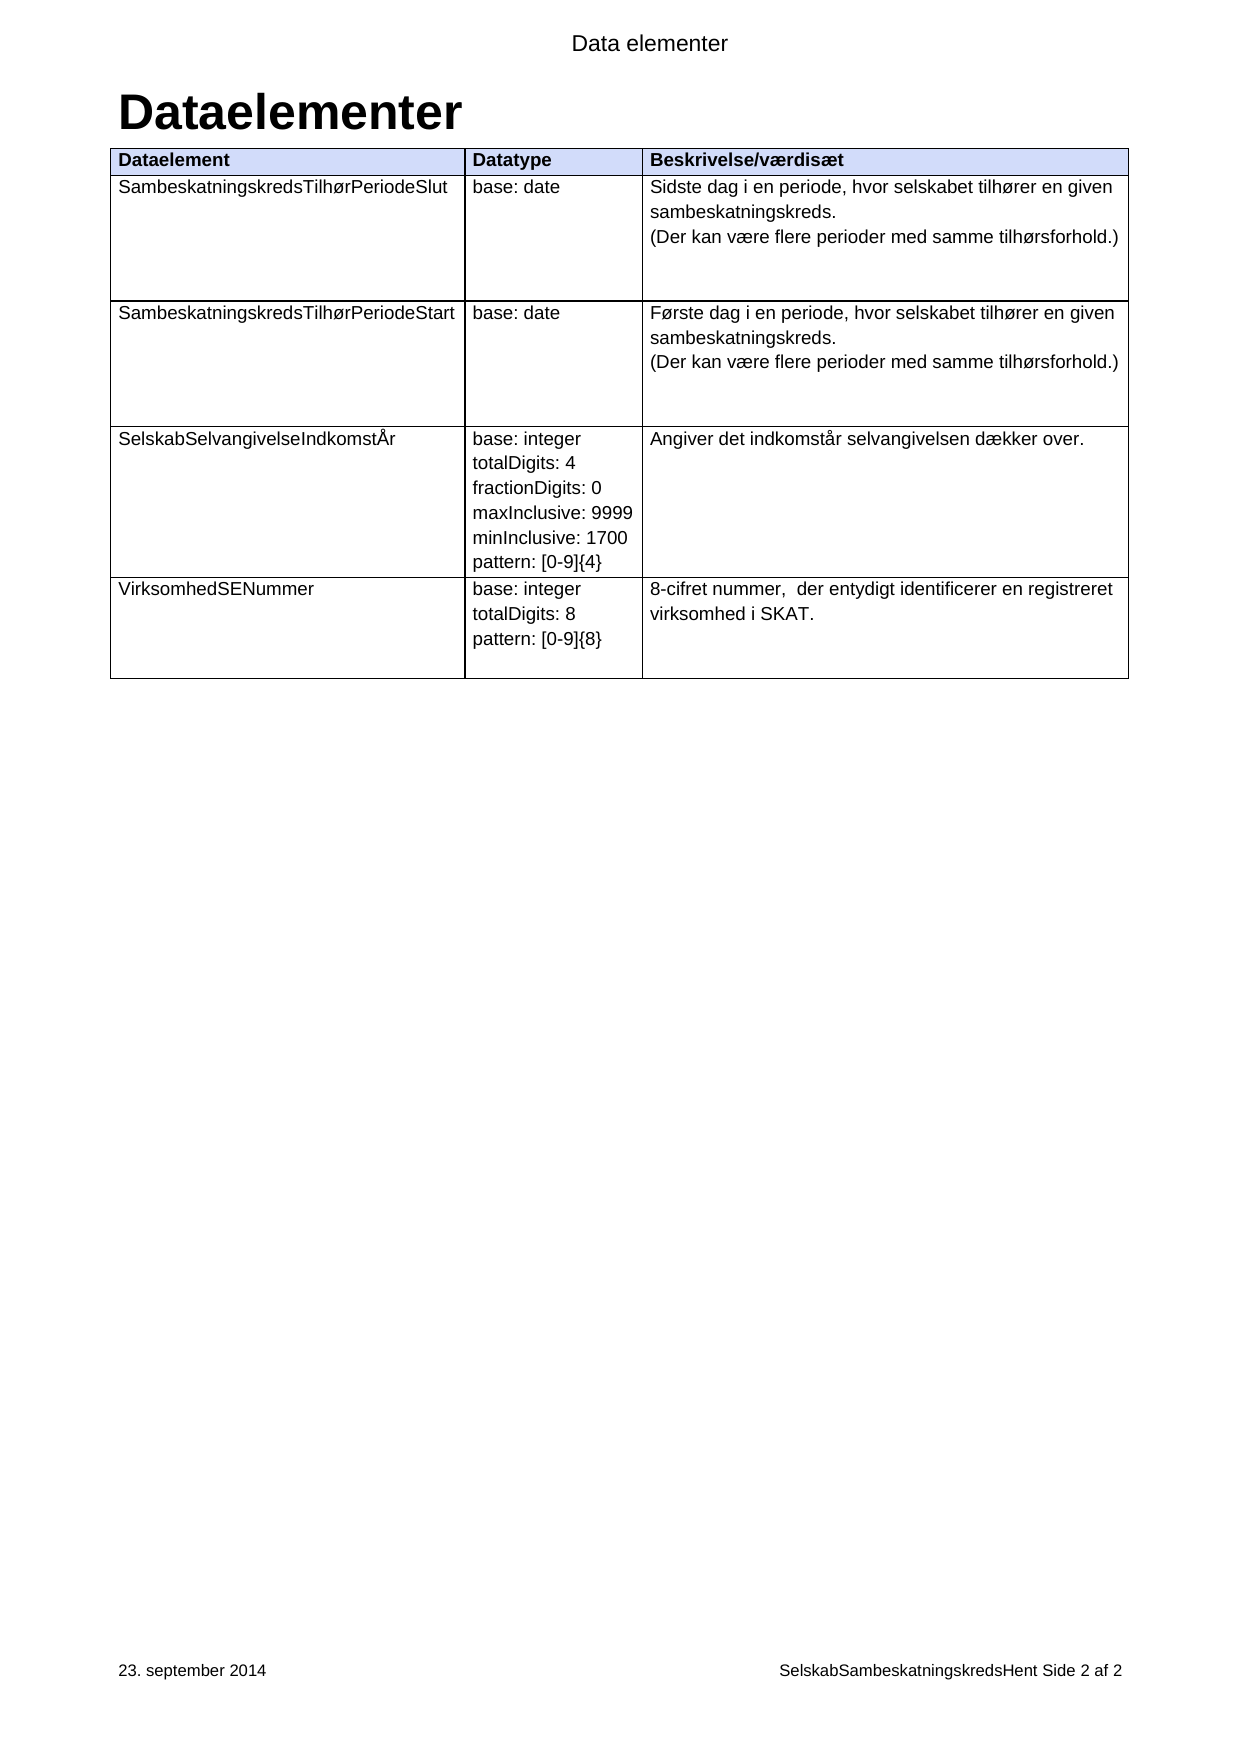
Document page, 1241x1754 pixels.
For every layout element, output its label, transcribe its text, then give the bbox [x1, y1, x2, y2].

table_cell base: date [466, 176, 642, 300]
table_cell Sidste dag i en periode, hvor selskabet tilhører en given sambeskatningskreds. (Der kan være flere perioder med samme tilhørsforhold.) [643, 176, 1128, 300]
table_cell base: date [466, 302, 642, 426]
table_header Datatype [466, 149, 642, 175]
table_cell base: integer totalDigits: 8 pattern: [0-9]{8} [466, 578, 642, 677]
table_cell 8-cifret nummer, der entydigt identificerer en registreret virksomhed i SKAT. [643, 578, 1128, 677]
table_cell base: integer totalDigits: 4 fractionDigits: 0 maxInclusive: 9999 minInclusive: 1700 pattern: [0-9]{4} [466, 427, 642, 577]
text Dataelementer [118, 82, 1181, 140]
table_cell Angiver det indkomstår selvangivelsen dækker over. [643, 427, 1128, 577]
table_cell VirksomhedSENummer [111, 578, 464, 677]
table_cell Første dag i en periode, hvor selskabet tilhører en given sambeskatningskreds. (Der kan være flere perioder med samme tilhørsforhold.) [643, 302, 1128, 426]
table_cell SambeskatningskredsTilhørPeriodeStart [111, 302, 464, 426]
table_cell SelskabSelvangivelseIndkomstÅr [111, 427, 464, 577]
table_header Beskrivelse/værdisæt [643, 149, 1128, 175]
table_cell SambeskatningskredsTilhørPeriodeSlut [111, 176, 464, 300]
table_header Dataelement [111, 149, 464, 175]
